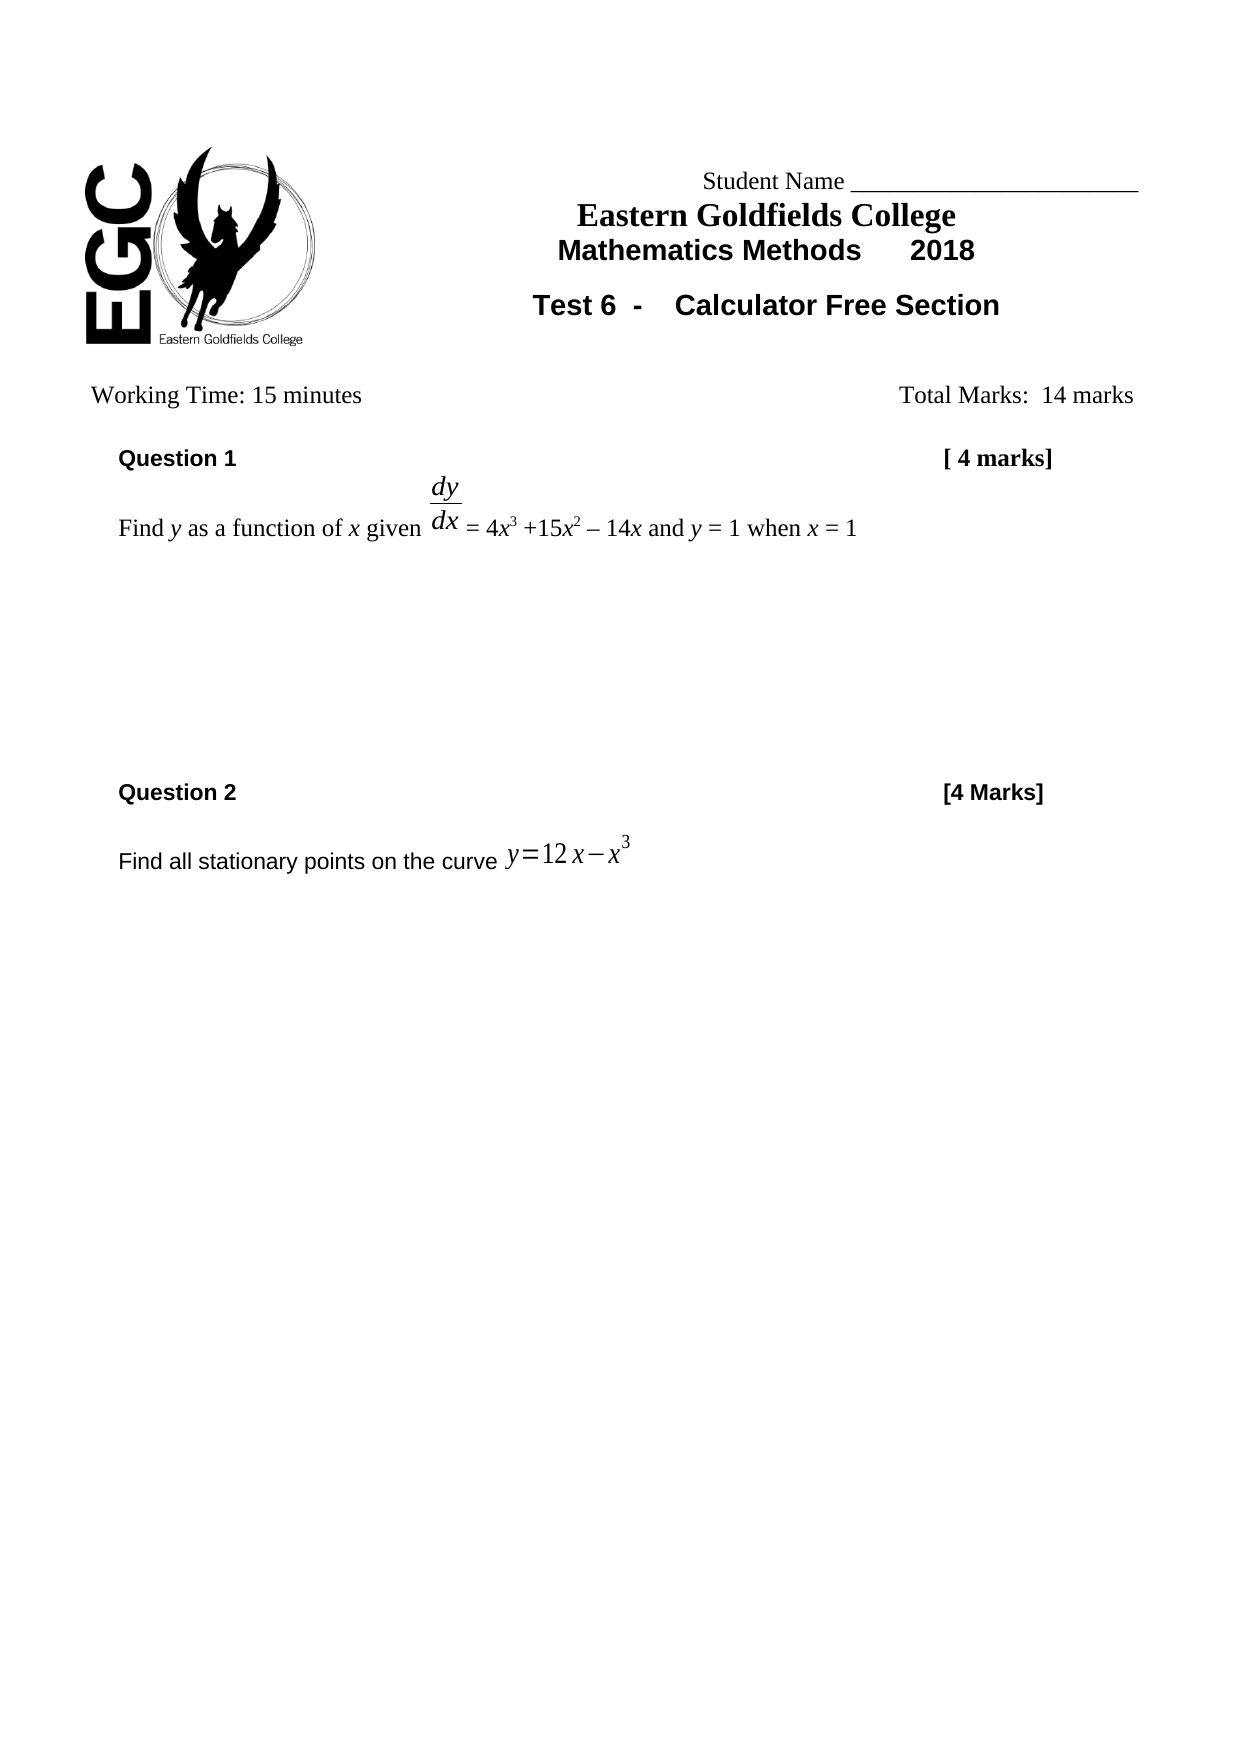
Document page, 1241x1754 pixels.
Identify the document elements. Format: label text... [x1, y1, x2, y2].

text Find y as a function of x given = 4x3 +15x2 – 14x and y = 1 when x = 1 [118, 472, 1122, 541]
text Question 2 [4 Marks] [118, 778, 1122, 805]
table_cell Working Time: 15 minutes [17, 352, 383, 414]
text Find all stationary points on the curve [118, 831, 1122, 874]
table_header Student Name _______________________ Eastern Goldfields College Mathematics Methods 2018 Test 611 - Calculator Free Section [383, 147, 1149, 352]
table_header [17, 147, 383, 352]
picture [85, 146, 315, 346]
table_cell Total Marks: 14 marks [383, 352, 1149, 414]
text Question 1 [ 4 marks] [118, 443, 1122, 472]
